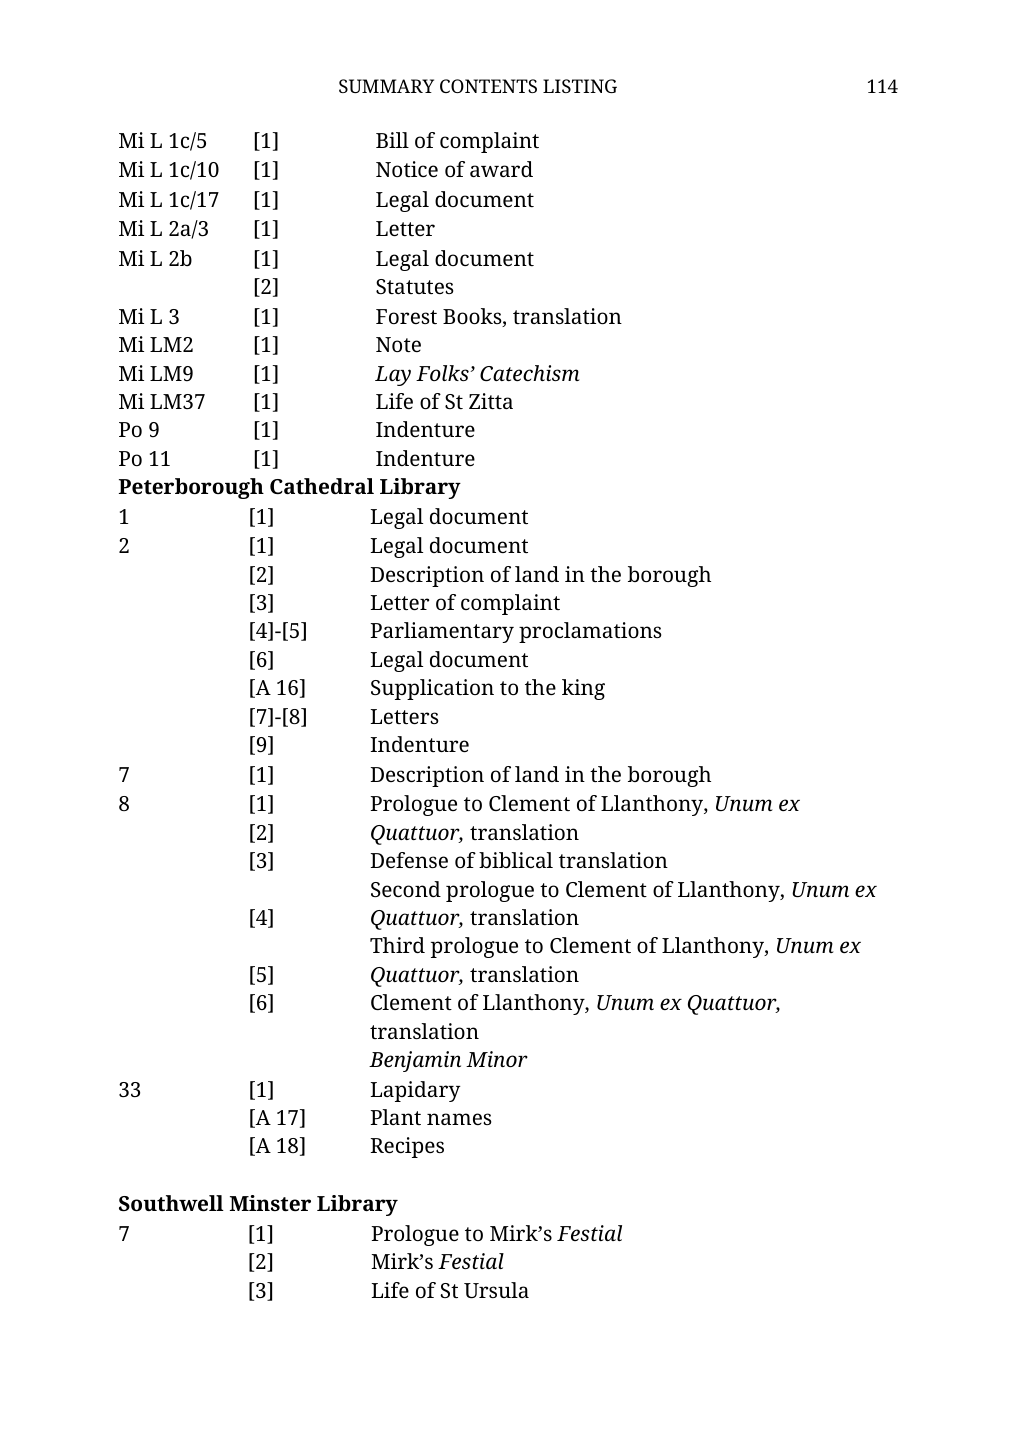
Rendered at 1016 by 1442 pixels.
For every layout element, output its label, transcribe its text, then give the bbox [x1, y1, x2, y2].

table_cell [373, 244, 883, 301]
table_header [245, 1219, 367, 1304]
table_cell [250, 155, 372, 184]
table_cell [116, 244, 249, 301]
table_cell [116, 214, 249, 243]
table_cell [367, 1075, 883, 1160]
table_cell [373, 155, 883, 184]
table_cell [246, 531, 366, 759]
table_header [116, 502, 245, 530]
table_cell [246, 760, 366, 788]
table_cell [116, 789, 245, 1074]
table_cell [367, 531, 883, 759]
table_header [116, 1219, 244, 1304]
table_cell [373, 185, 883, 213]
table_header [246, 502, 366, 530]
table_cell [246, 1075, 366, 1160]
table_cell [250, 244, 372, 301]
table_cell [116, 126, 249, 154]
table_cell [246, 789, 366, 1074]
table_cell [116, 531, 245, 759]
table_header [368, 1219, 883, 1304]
text Southwell Minster Library [118, 1189, 898, 1218]
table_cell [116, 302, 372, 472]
text Peterborough Cathedral Library [118, 472, 898, 501]
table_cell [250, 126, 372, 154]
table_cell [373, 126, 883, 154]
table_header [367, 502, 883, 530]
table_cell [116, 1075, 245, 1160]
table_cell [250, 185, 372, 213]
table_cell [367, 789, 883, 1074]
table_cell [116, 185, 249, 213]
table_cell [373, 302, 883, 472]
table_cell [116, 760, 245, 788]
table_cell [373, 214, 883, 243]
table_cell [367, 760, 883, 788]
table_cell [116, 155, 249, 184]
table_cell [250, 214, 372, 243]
